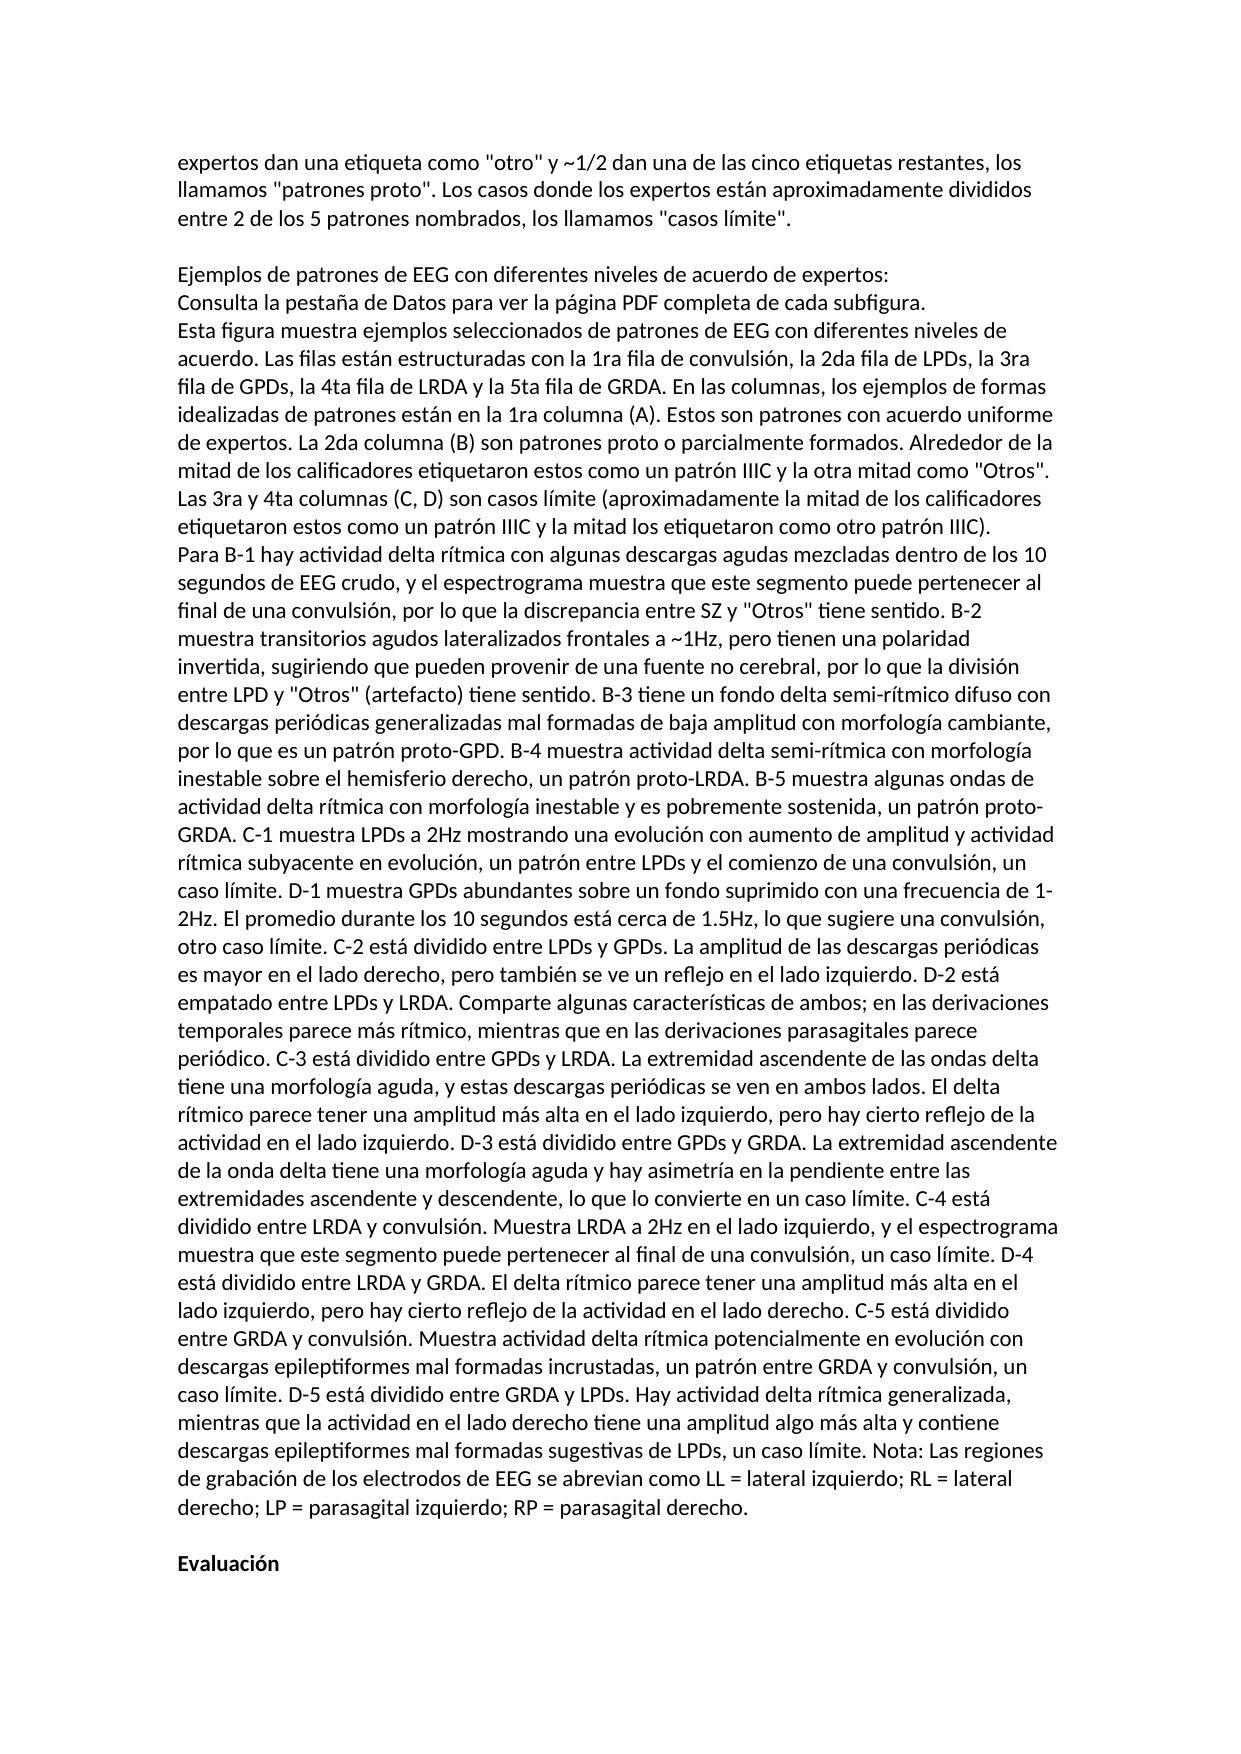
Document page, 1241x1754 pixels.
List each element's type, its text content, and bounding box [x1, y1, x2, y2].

text Evaluación [177, 1549, 1063, 1577]
text Ejemplos de patrones de EEG con diferentes niveles de acuerdo de expertos: [177, 260, 1063, 288]
text Consulta la pestaña de Datos para ver la página PDF completa de cada subfigura. [177, 288, 1063, 316]
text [177, 148, 1063, 232]
text Esta figura muestra ejemplos seleccionados de patrones de EEG con diferentes niveles de acuerdo. Las filas están estructuradas con la 1ra fila de convulsión, la 2da fila de LPDs, la 3ra fila de GPDs, la 4ta fila de LRDA y la 5ta fila de GRDA. En las columnas, los ejemplos de formas idealizadas de patrones están en la 1ra columna (A). Estos son patrones con acuerdo uniforme de expertos. La 2da columna (B) son patrones proto o parcialmente formados. Alrededor de la mitad de los calificadores etiquetaron estos como un patrón IIIC y la otra mitad como "Otros". Las 3ra y 4ta columnas (C, D) son casos límite (aproximadamente la mitad de los calificadores etiquetaron estos como un patrón IIIC y la mitad los etiquetaron como otro patrón IIIC). [177, 316, 1063, 540]
text Para B-1 hay actividad delta rítmica con algunas descargas agudas mezcladas dentro de los 10 segundos de EEG crudo, y el espectrograma muestra que este segmento puede pertenecer al final de una convulsión, por lo que la discrepancia entre SZ y "Otros" tiene sentido. B-2 muestra transitorios agudos lateralizados frontales a ~1Hz, pero tienen una polaridad invertida, sugiriendo que pueden provenir de una fuente no cerebral, por lo que la división entre LPD y "Otros" (artefacto) tiene sentido. B-3 tiene un fondo delta semi-rítmico difuso con descargas periódicas generalizadas mal formadas de baja amplitud con morfología cambiante, por lo que es un patrón proto-GPD. B-4 muestra actividad delta semi-rítmica con morfología inestable sobre el hemisferio derecho, un patrón proto-LRDA. B-5 muestra algunas ondas de actividad delta rítmica con morfología inestable y es pobremente sostenida, un patrón proto-GRDA. C-1 muestra LPDs a 2Hz mostrando una evolución con aumento de amplitud y actividad rítmica subyacente en evolución, un patrón entre LPDs y el comienzo de una convulsión, un caso límite. D-1 muestra GPDs abundantes sobre un fondo suprimido con una frecuencia de 1-2Hz. El promedio durante los 10 segundos está cerca de 1.5Hz, lo que sugiere una convulsión, otro caso límite. C-2 está dividido entre LPDs y GPDs. La amplitud de las descargas periódicas es mayor en el lado derecho, pero también se ve un reflejo en el lado izquierdo. D-2 está empatado entre LPDs y LRDA. Comparte algunas características de ambos; en las derivaciones temporales parece más rítmico, mientras que en las derivaciones parasagitales parece periódico. C-3 está dividido entre GPDs y LRDA. La extremidad ascendente de las ondas delta tiene una morfología aguda, y estas descargas periódicas se ven en ambos lados. El delta rítmico parece tener una amplitud más alta en el lado izquierdo, pero hay cierto reflejo de la actividad en el lado izquierdo. D-3 está dividido entre GPDs y GRDA. La extremidad ascendente de la onda delta tiene una morfología aguda y hay asimetría en la pendiente entre las extremidades ascendente y descendente, lo que lo convierte en un caso límite. C-4 está dividido entre LRDA y convulsión. Muestra LRDA a 2Hz en el lado izquierdo, y el espectrograma muestra que este segmento puede pertenecer al final de una convulsión, un caso límite. D-4 está dividido entre LRDA y GRDA. El delta rítmico parece tener una amplitud más alta en el lado izquierdo, pero hay cierto reflejo de la actividad en el lado derecho. C-5 está dividido entre GRDA y convulsión. Muestra actividad delta rítmica potencialmente en evolución con descargas epileptiformes mal formadas incrustadas, un patrón entre GRDA y convulsión, un caso límite. D-5 está dividido entre GRDA y LPDs. Hay actividad delta rítmica generalizada, mientras que la actividad en el lado derecho tiene una amplitud algo más alta y contiene descargas epileptiformes mal formadas sugestivas de LPDs, un caso límite. Nota: Las regiones de grabación de los electrodos de EEG se abrevian como LL = lateral izquierdo; RL = lateral derecho; LP = parasagital izquierdo; RP = parasagital derecho. [177, 540, 1063, 1521]
